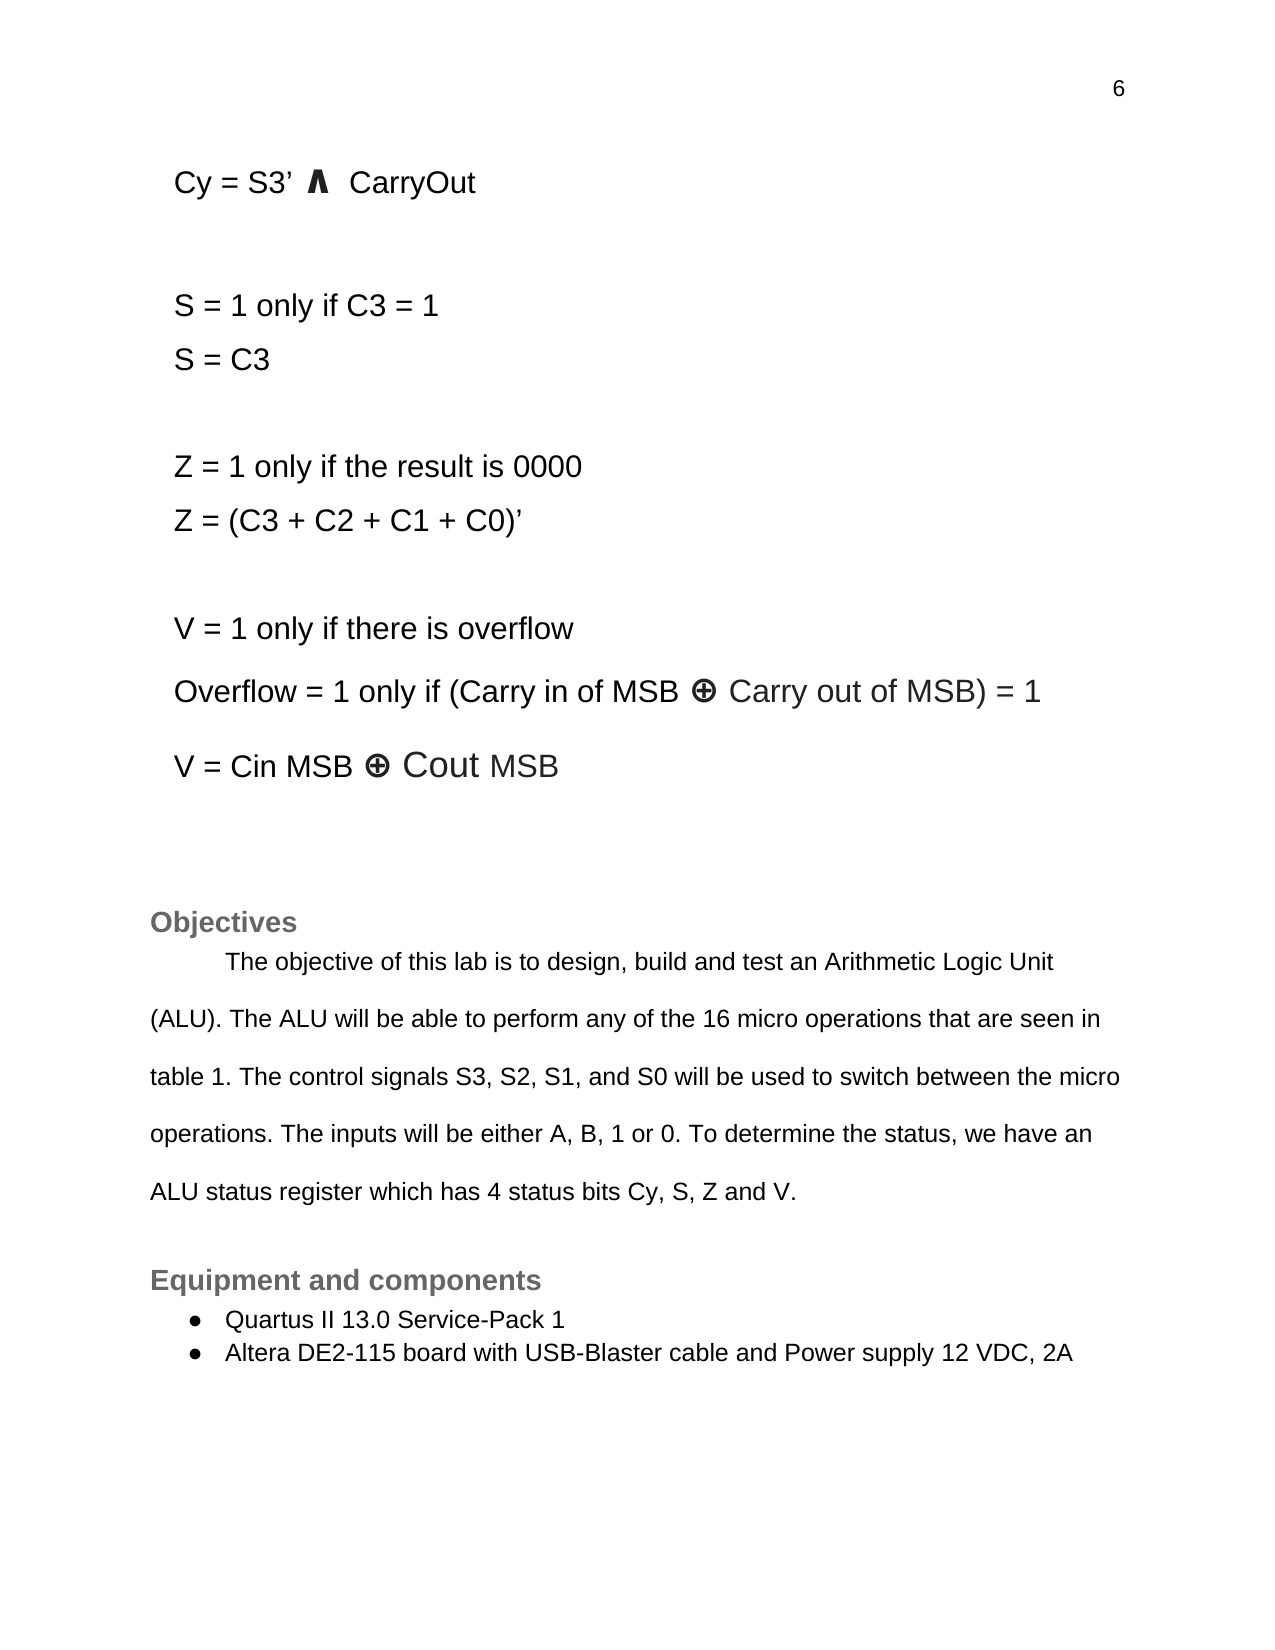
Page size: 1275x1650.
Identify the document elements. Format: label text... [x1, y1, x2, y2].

text V = 1 only if there is overflow [174, 610, 1089, 646]
text Overflow = 1 only if (Carry in of MSB ⊕ Carry out of MSB) = 1 [174, 664, 689, 713]
text V = Cin MSB ⊕ Cout MSB [174, 738, 362, 788]
text Overflow = 1 only if (Carry in of MSB ⊕ Carry out of MSB) = 1 [728, 664, 1089, 713]
text Cy = S3’ ∧ CarryOut [334, 150, 1089, 205]
list Altera DE2-115 board with USB-Blaster cable and Power supply 12 VDC, 2A [187, 1338, 1125, 1367]
text S = 1 only if C3 = 1 [174, 287, 1089, 323]
subtitle Equipment and components [150, 1263, 1125, 1297]
list Quartus II 13.0 Service-Pack 1 [187, 1305, 1125, 1334]
text Z = (C3 + C2 + C1 + C0)’ [174, 502, 1089, 538]
subtitle Objectives [150, 904, 1125, 938]
text V = Cin MSB ⊕ Cout MSB [402, 738, 1089, 788]
text Z = 1 only if the result is 0000 [174, 448, 1089, 484]
text S = C3 [174, 341, 1089, 377]
text The objective of this lab is to design, build and test an Arithmetic Logic Unit (ALU). The ALU will be able to perform any of the 16 micro operations that are seen in table 1. The control signals S3, S2, S1, and S0 will be used to switch between the micro operations. The inputs will be either A, B, 1 or 0. To determine the status, we have an ALU status register which has 4 status bits Cy, S, Z and V. [150, 946, 1125, 1205]
text Cy = S3’ ∧ CarryOut [174, 150, 301, 205]
